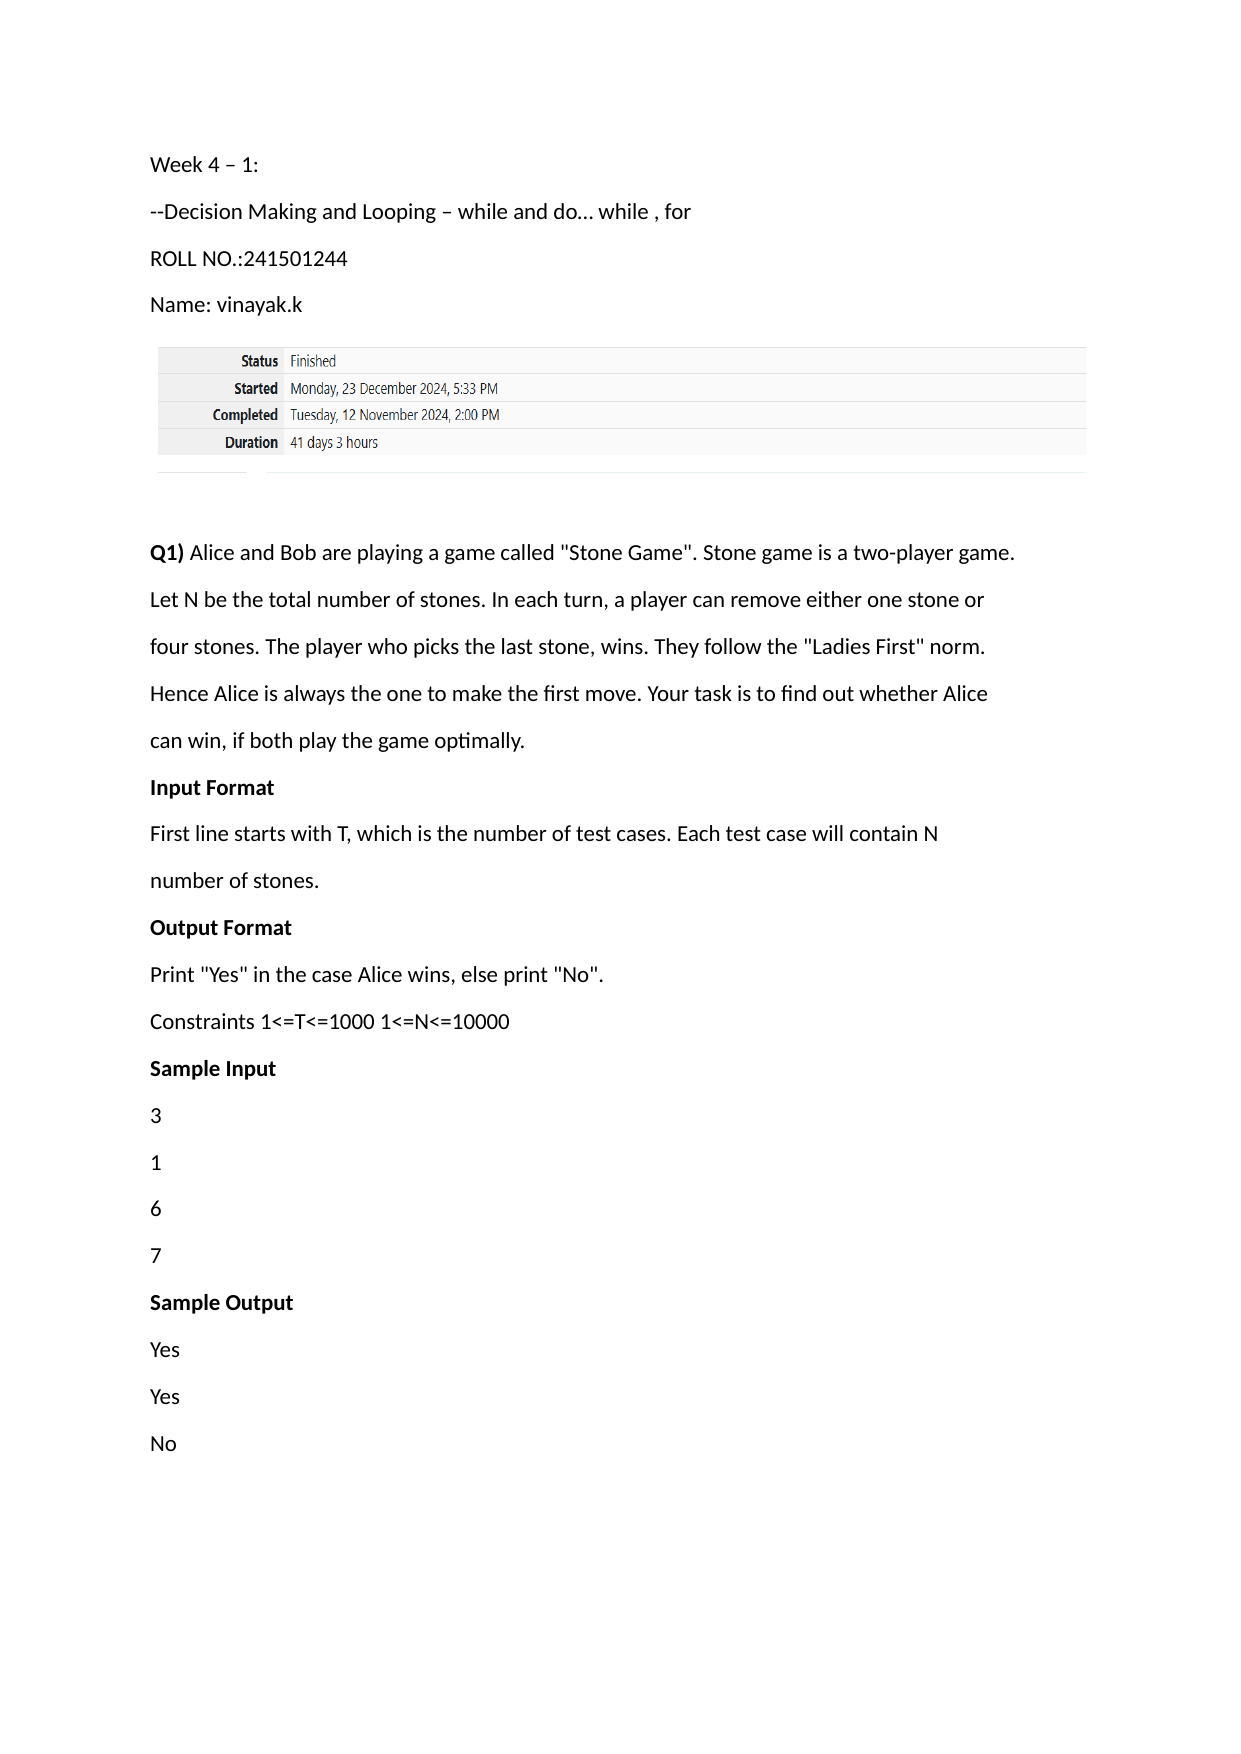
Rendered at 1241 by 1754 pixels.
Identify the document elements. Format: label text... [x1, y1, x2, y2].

text can win, if both play the game optimally. [150, 726, 1090, 754]
picture [150, 337, 1091, 473]
text Input Format [150, 773, 1090, 801]
text Let N be the total number of stones. In each turn, a player can remove either one stone or [150, 585, 1090, 613]
text Yes [150, 1335, 1090, 1363]
text ROLL NO.:241501244 [150, 244, 1090, 272]
text number of stones. [150, 866, 1090, 894]
text 6 [150, 1194, 1090, 1222]
text First line starts with T, which is the number of test cases. Each test case will contain N [150, 819, 1090, 847]
text --Decision Making and Looping – while and do… while , for [150, 197, 1090, 225]
text Sample Input [150, 1054, 1090, 1082]
text 3 [150, 1101, 1090, 1129]
text 7 [150, 1241, 1090, 1269]
text Yes [150, 1382, 1090, 1410]
text 1 [150, 1148, 1090, 1176]
text Print "Yes" in the case Alice wins, else print "No". [150, 960, 1090, 988]
text Q1) Alice and Bob are playing a game called "Stone Game". Stone game is a two-player game. [150, 538, 1090, 566]
text Name: vinayak.k [150, 291, 1090, 319]
text Constraints 1<=T<=1000 1<=N<=10000 [150, 1007, 1090, 1035]
text Output Format [150, 913, 1090, 941]
text four stones. The player who picks the last stone, wins. They follow the "Ladies First" norm. [150, 632, 1090, 660]
text Week 4 – 1: [150, 150, 1090, 178]
text Hence Alice is always the one to make the first move. Your task is to find out whether Alice [150, 679, 1090, 707]
text Sample Output [150, 1288, 1090, 1316]
text No [150, 1429, 1090, 1457]
